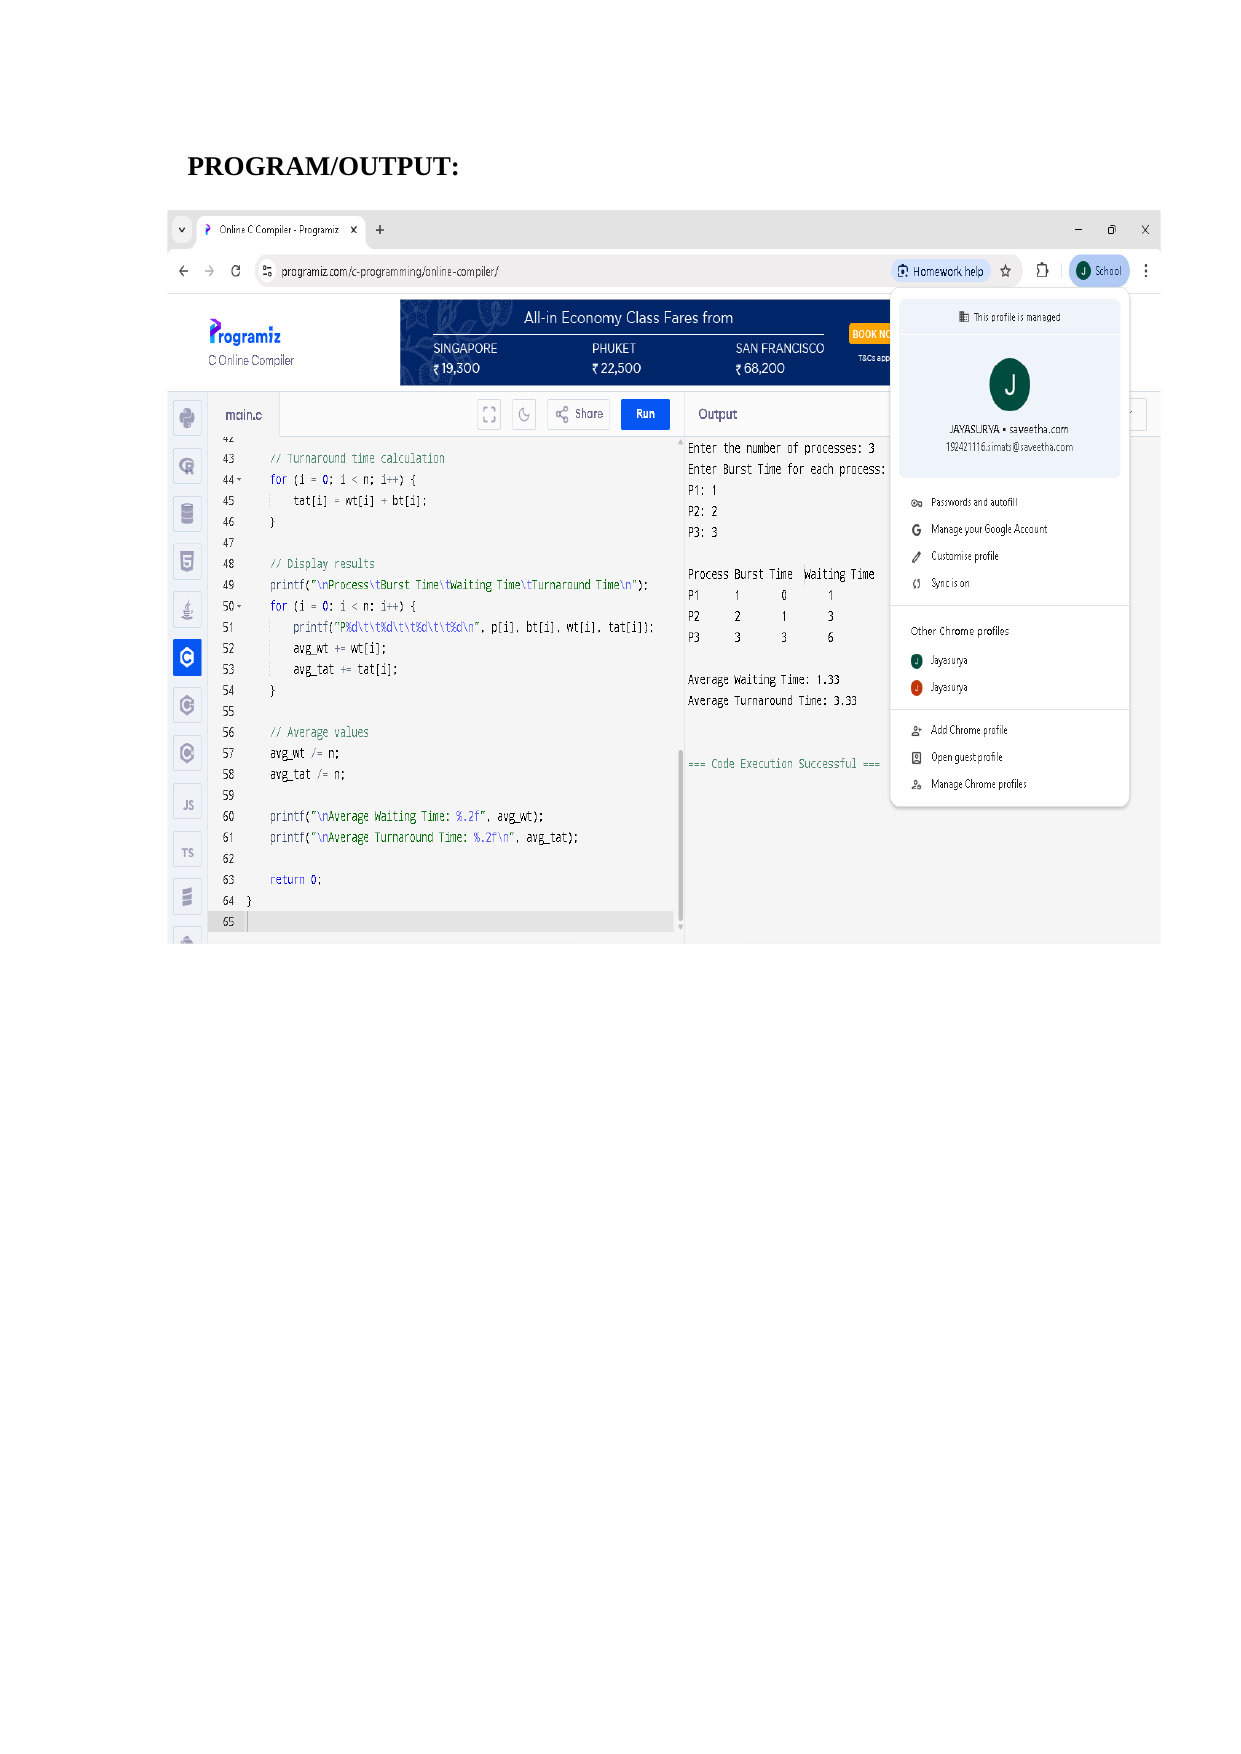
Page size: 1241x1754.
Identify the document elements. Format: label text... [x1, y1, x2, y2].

subtitle PROGRAM/OUTPUT: [187, 150, 1053, 181]
picture [167, 210, 1161, 944]
